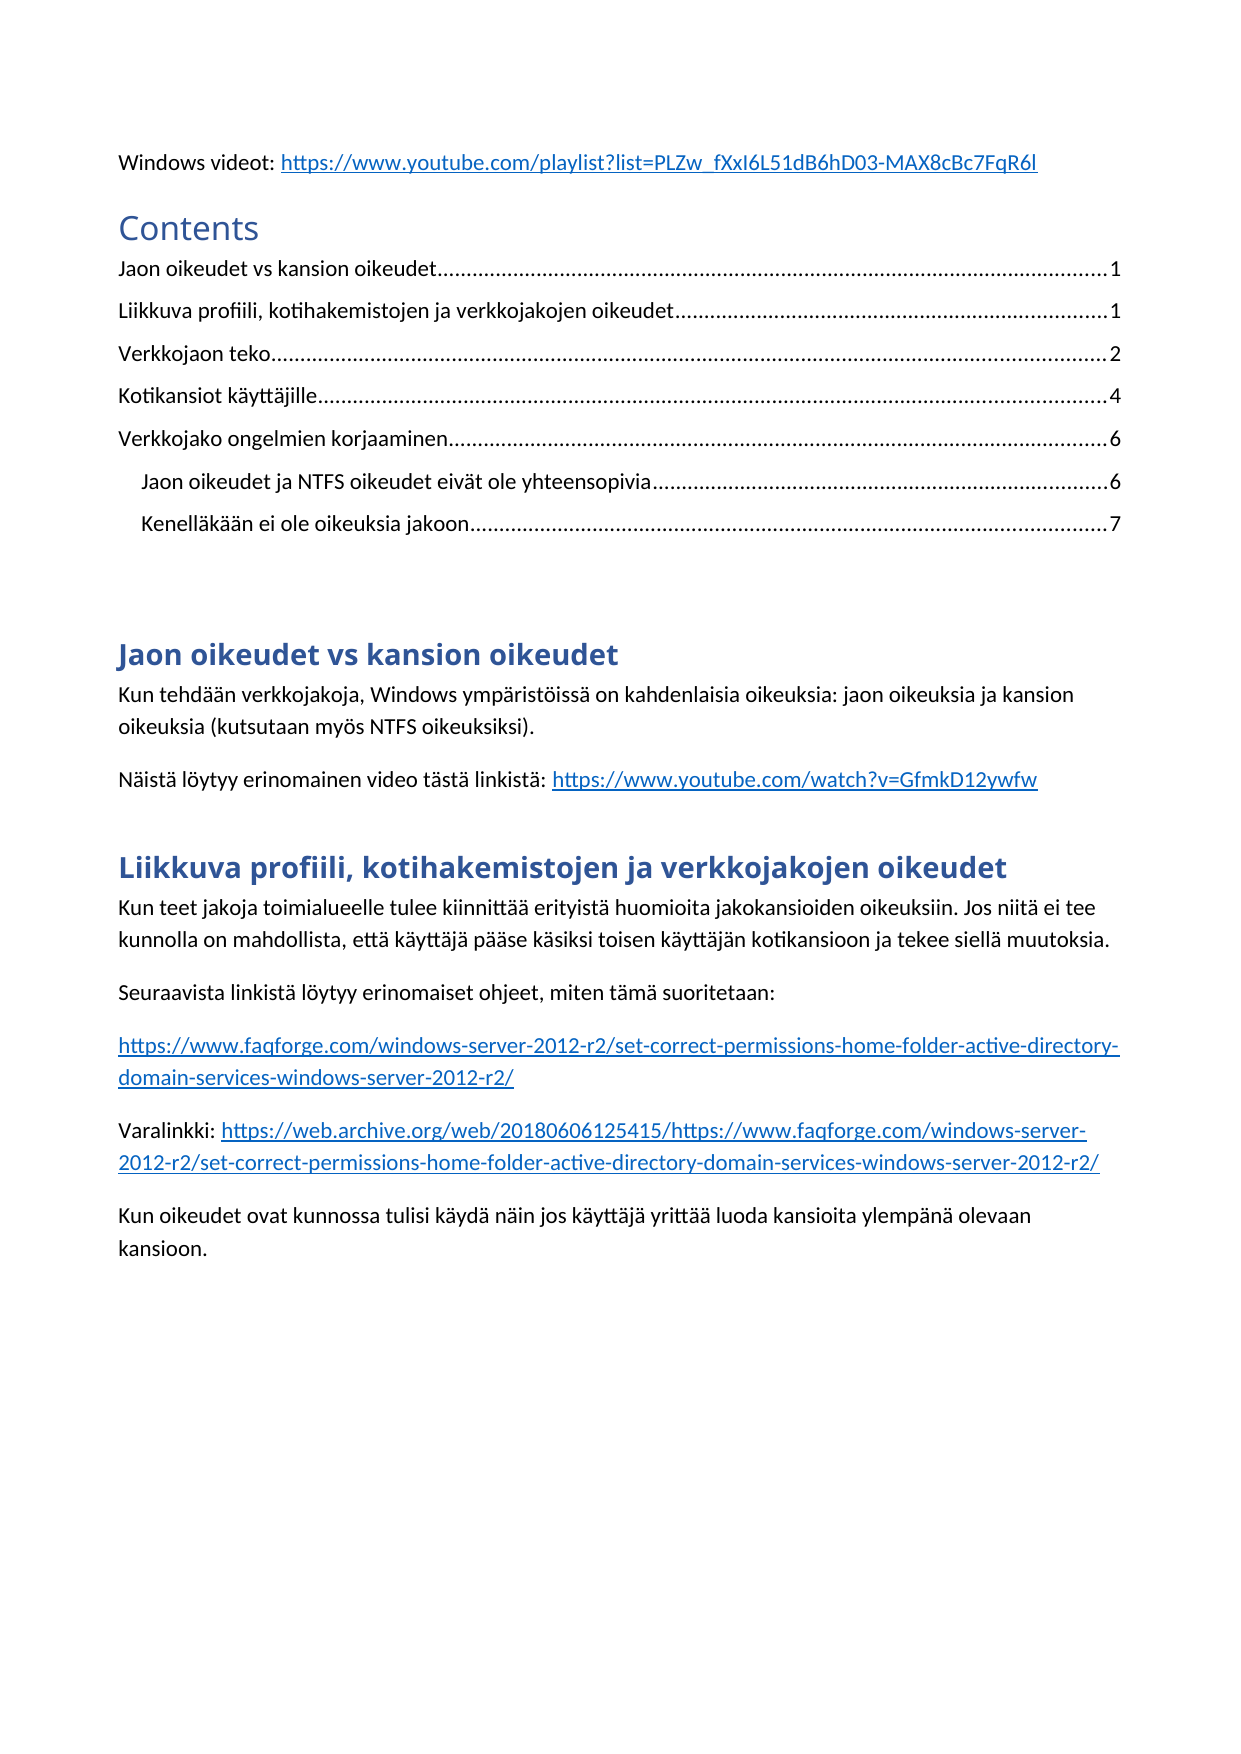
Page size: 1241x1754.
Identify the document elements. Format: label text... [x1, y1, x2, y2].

subtitle Jaon oikeudet vs kansion oikeudet [118, 634, 1122, 674]
text Kun tehdään verkkojakoja, Windows ympäristöissä on kahdenlaisia oikeuksia: jaon oikeuksia ja kansion oikeuksia (kutsutaan myös NTFS oikeuksiksi). [118, 680, 1122, 740]
text Näistä löytyy erinomainen video tästä linkistä: https://www.youtube.com/watch?v=GfmkD12ywfw [118, 765, 1122, 793]
text Windows videot: https://www.youtube.com/playlist?list=PLZw_fXxI6L51dB6hD03-MAX8cBc7FqR6l [118, 148, 1122, 176]
text Kun oikeudet ovat kunnossa tulisi käydä näin jos käyttäjä yrittää luoda kansioita ylempänä olevaan kansioon. [118, 1201, 1122, 1262]
text Kun teet jakoja toimialueelle tulee kiinnittää erityistä huomioita jakokansioiden oikeuksiin. Jos niitä ei tee kunnolla on mahdollista, että käyttäjä pääse käsiksi toisen käyttäjän kotikansioon ja tekee siellä muutoksia. [118, 893, 1122, 953]
text https://www.faqforge.com/windows-server-2012-r2/set-correct-permissions-home-folder-active-directory-domain-services-windows-server-2012-r2/ [118, 1031, 1122, 1091]
text Seuraavista linkistä löytyy erinomaiset ohjeet, miten tämä suoritetaan: [118, 978, 1122, 1006]
subtitle Liikkuva profiili, kotihakemistojen ja verkkojakojen oikeudet [118, 847, 1122, 887]
text Varalinkki: https://web.archive.org/web/20180606125415/https://www.faqforge.com/windows-server-2012-r2/set-correct-permissions-home-folder-active-directory-domain-services-windows-server-2012-r2/ [118, 1116, 1122, 1176]
